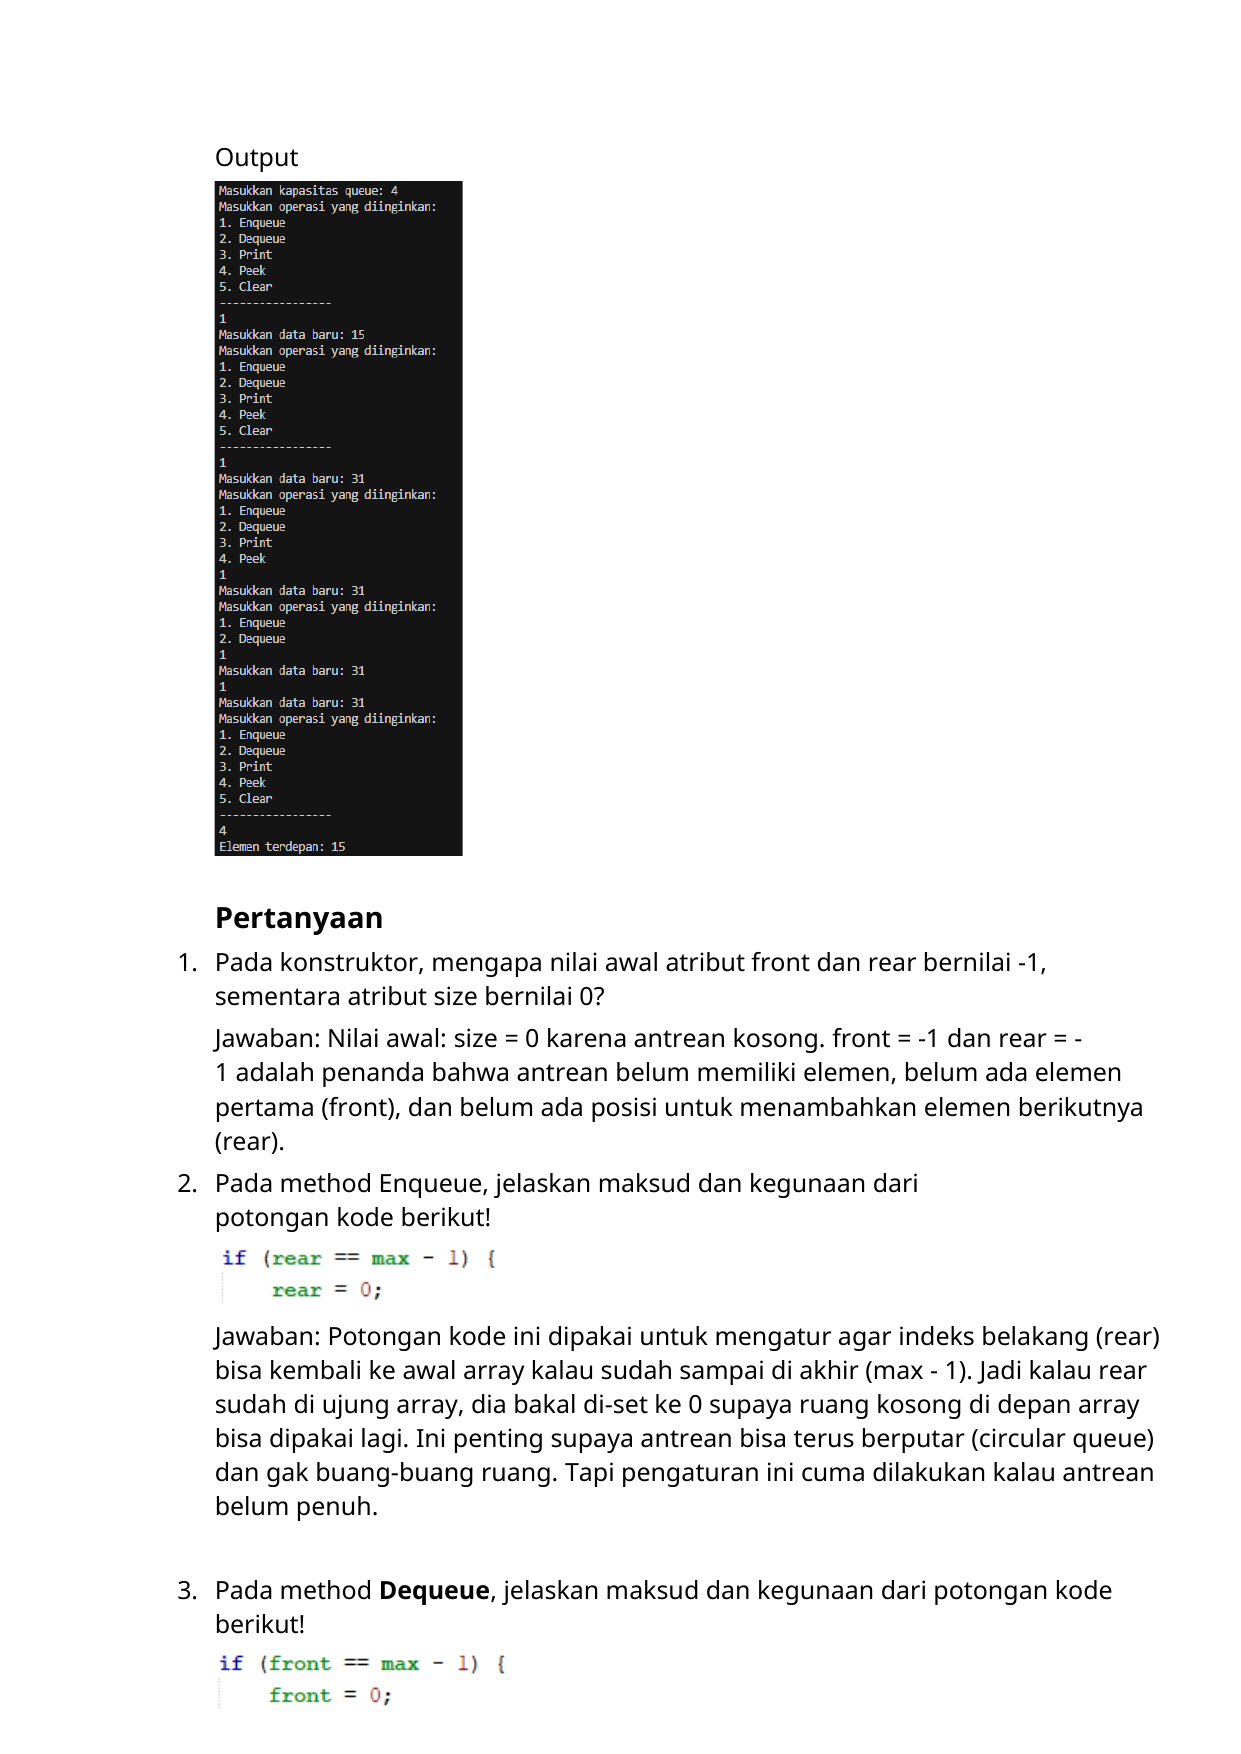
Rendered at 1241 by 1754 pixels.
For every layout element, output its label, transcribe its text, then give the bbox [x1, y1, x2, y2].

list Jawaban: Nilai awal: size = 0 karena antrean kosong. front = -1 dan rear = -1 adalah penanda bahwa antrean belum memiliki elemen, belum ada elemen pertama (front), dan belum ada posisi untuk menambahkan elemen berikutnya (rear). [214, 1021, 1178, 1157]
list Pertanyaan [214, 897, 1178, 937]
picture [214, 181, 463, 856]
list Output [214, 139, 1178, 174]
list Pada konstruktor, mengapa nilai awal atribut front dan rear bernilai -1, sementara atribut size bernilai 0? [177, 945, 1178, 1013]
list Jawaban: Potongan kode ini dipakai untuk mengatur agar indeks belakang (rear) bisa kembali ke awal array kalau sudah sampai di akhir (max - 1). Jadi kalau rear sudah di ujung array, dia bakal di-set ke 0 supaya ruang kosong di depan array bisa dipakai lagi. Ini penting supaya antrean bisa terus berputar (circular queue) dan gak buang-buang ruang. Tapi pengaturan ini cuma dilakukan kalau antrean belum penuh. [214, 1318, 1178, 1523]
list Pada method Dequeue, jelaskan maksud dan kegunaan dari potongan kode berikut! [177, 1573, 1178, 1641]
picture [214, 1241, 504, 1311]
list Pada method Enqueue, jelaskan maksud dan kegunaan dari potongan kode berikut! [177, 1165, 1178, 1233]
picture [214, 1648, 520, 1715]
